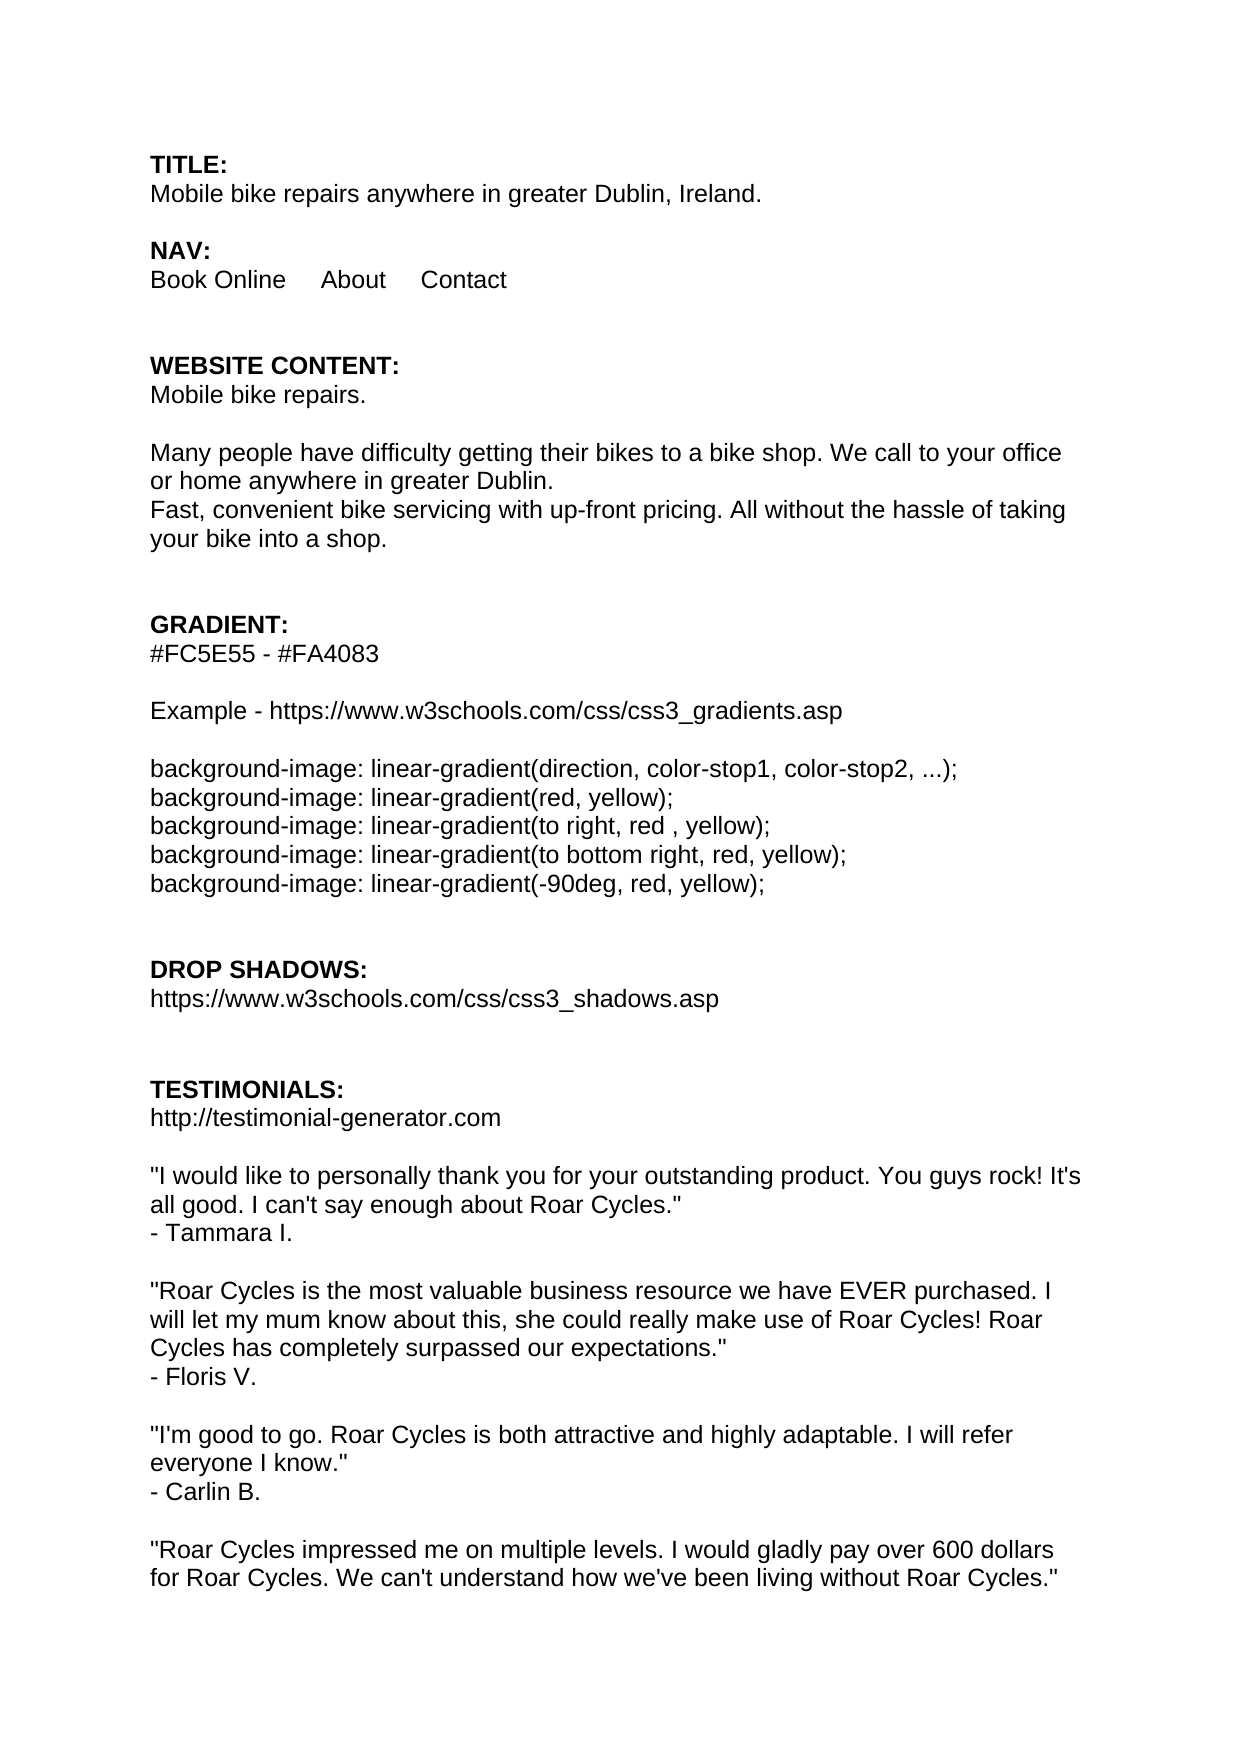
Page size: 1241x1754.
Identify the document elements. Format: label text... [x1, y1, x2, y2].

text Fast, convenient bike servicing with up-front pricing. All without the hassle of taking your bike into a shop. [150, 495, 1090, 552]
text Mobile bike repairs anywhere in greater Dublin, Ireland. [150, 179, 1090, 207]
text https://www.w3schools.com/css/css3_shadows.asp [150, 984, 1090, 1012]
text Book Online About Contact [150, 265, 1090, 294]
text #FC5E55 - #FA4083 [150, 639, 1090, 667]
text background-image: linear-gradient(-90deg, red, yellow); [150, 869, 1090, 897]
text - Carlin B. [150, 1477, 1090, 1506]
text - Tammara I. [150, 1218, 1090, 1247]
text "I would like to personally thank you for your outstanding product. You guys rock! It's all good. I can't say enough about Roar Cycles." [150, 1161, 1090, 1218]
text WEBSITE CONTENT: [150, 351, 1090, 380]
text - Floris V. [150, 1362, 1090, 1391]
text Mobile bike repairs. [150, 380, 1090, 409]
text Many people have difficulty getting their bikes to a bike shop. We call to your office or home anywhere in greater Dublin. [150, 437, 1090, 495]
text GRADIENT: [150, 610, 1090, 639]
text "Roar Cycles is the most valuable business resource we have EVER purchased. I will let my mum know about this, she could really make use of Roar Cycles! Roar Cycles has completely surpassed our expectations." [150, 1276, 1090, 1362]
text NAV: [150, 236, 1090, 265]
text http://testimonial-generator.com [150, 1103, 1090, 1132]
text background-image: linear-gradient(red, yellow); [150, 782, 1090, 811]
text "I'm good to go. Roar Cycles is both attractive and highly adaptable. I will refer everyone I know." [150, 1419, 1090, 1477]
text background-image: linear-gradient(direction, color-stop1, color-stop2, ...); [150, 754, 1090, 782]
text TITLE: [150, 150, 1090, 179]
text background-image: linear-gradient(to right, red , yellow); [150, 811, 1090, 840]
text Example - https://www.w3schools.com/css/css3_gradients.asp [150, 696, 1090, 725]
text "Roar Cycles impressed me on multiple levels. I would gladly pay over 600 dollars for Roar Cycles. We can't understand how we've been living without Roar Cycles." [150, 1534, 1090, 1592]
text TESTIMONIALS: [150, 1074, 1090, 1103]
text background-image: linear-gradient(to bottom right, red, yellow); [150, 840, 1090, 869]
text DROP SHADOWS: [150, 955, 1090, 984]
